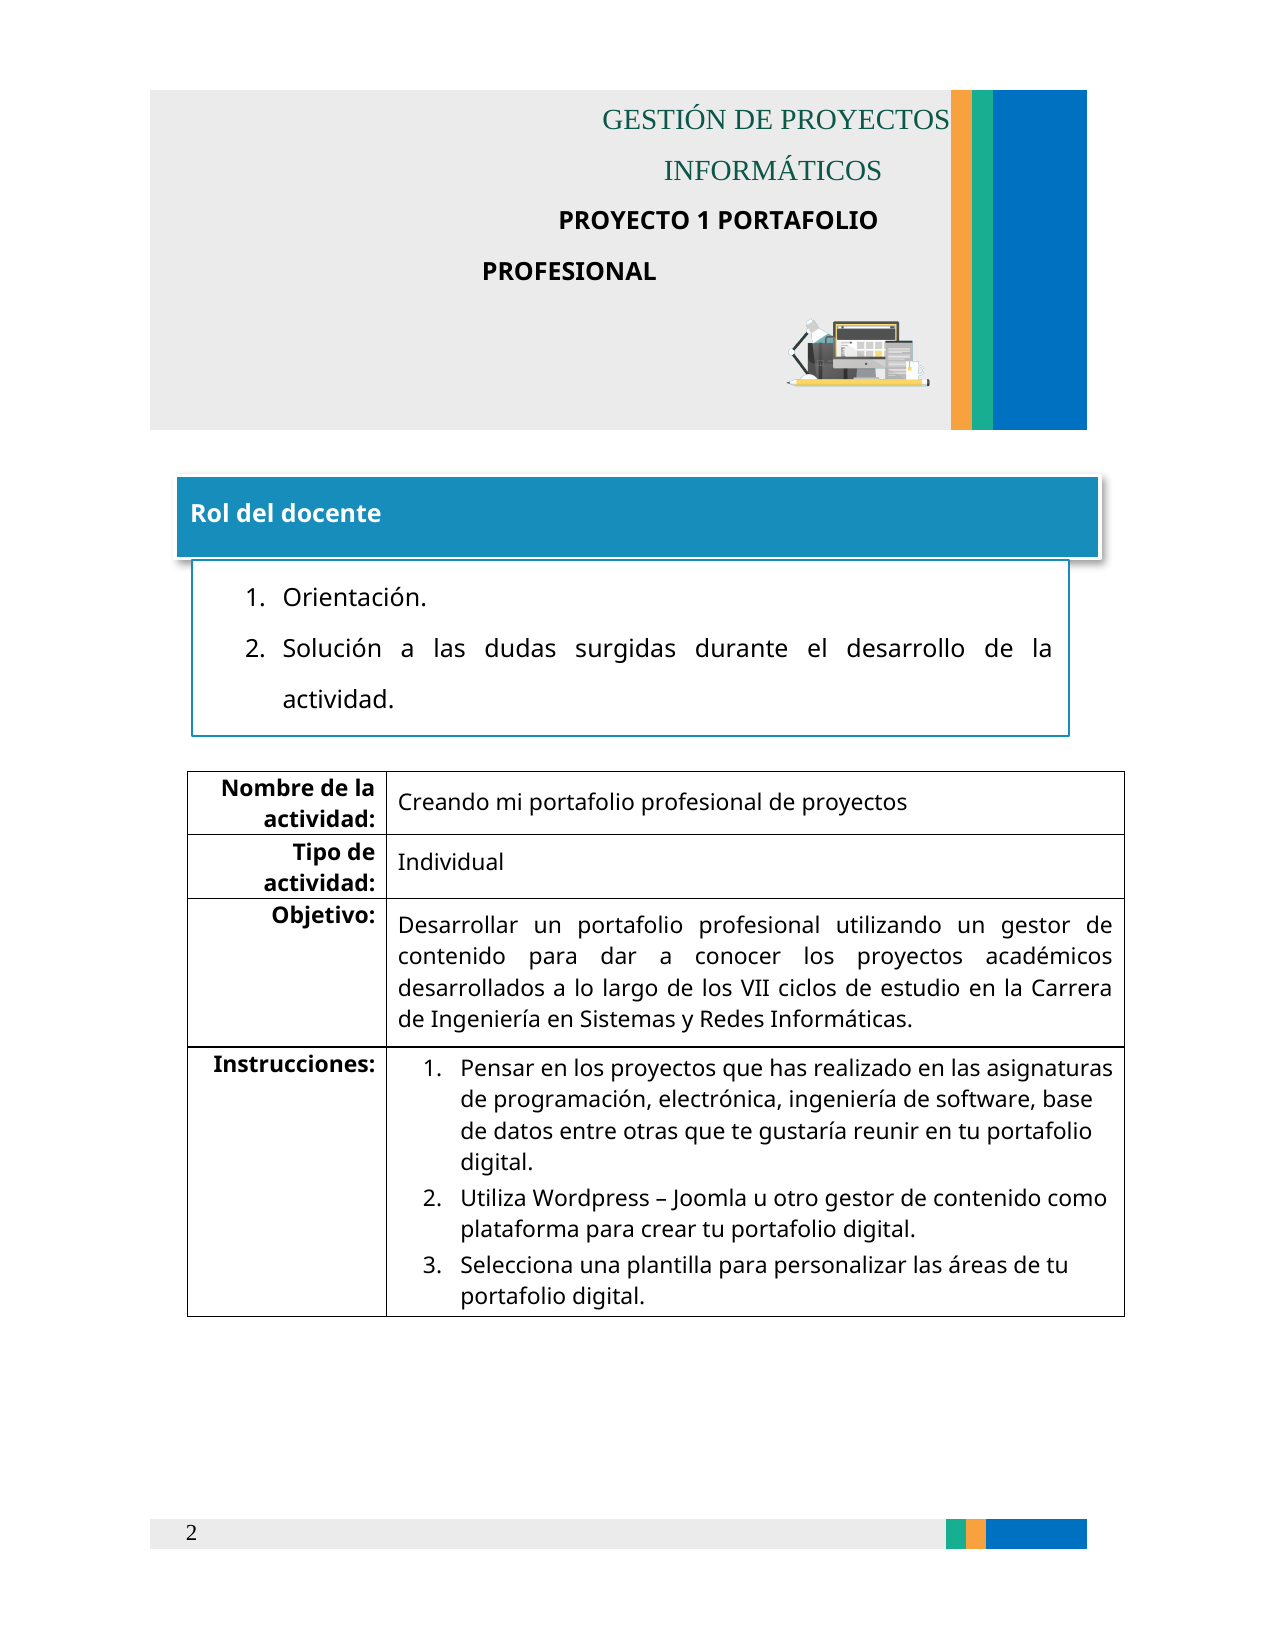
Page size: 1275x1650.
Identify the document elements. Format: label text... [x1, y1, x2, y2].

table_cell Desarrollar un portafolio profesional utilizando un gestor de contenido para dar a conocer los proyectos académicos desarrollados a lo largo de los VII ciclos de estudio en la Carrera de Ingeniería en Sistemas y Redes Informáticas. [387, 899, 1124, 1046]
table_cell Objetivo: [188, 899, 386, 1046]
picture [768, 305, 951, 404]
table_cell Individual [387, 835, 1124, 898]
table_cell Tipo de actividad: [188, 835, 386, 898]
table_header Creando mi portafolio profesional de proyectos [387, 772, 1124, 834]
table_cell Instrucciones: [188, 1048, 386, 1316]
table_header Nombre de la actividad: [188, 772, 386, 834]
